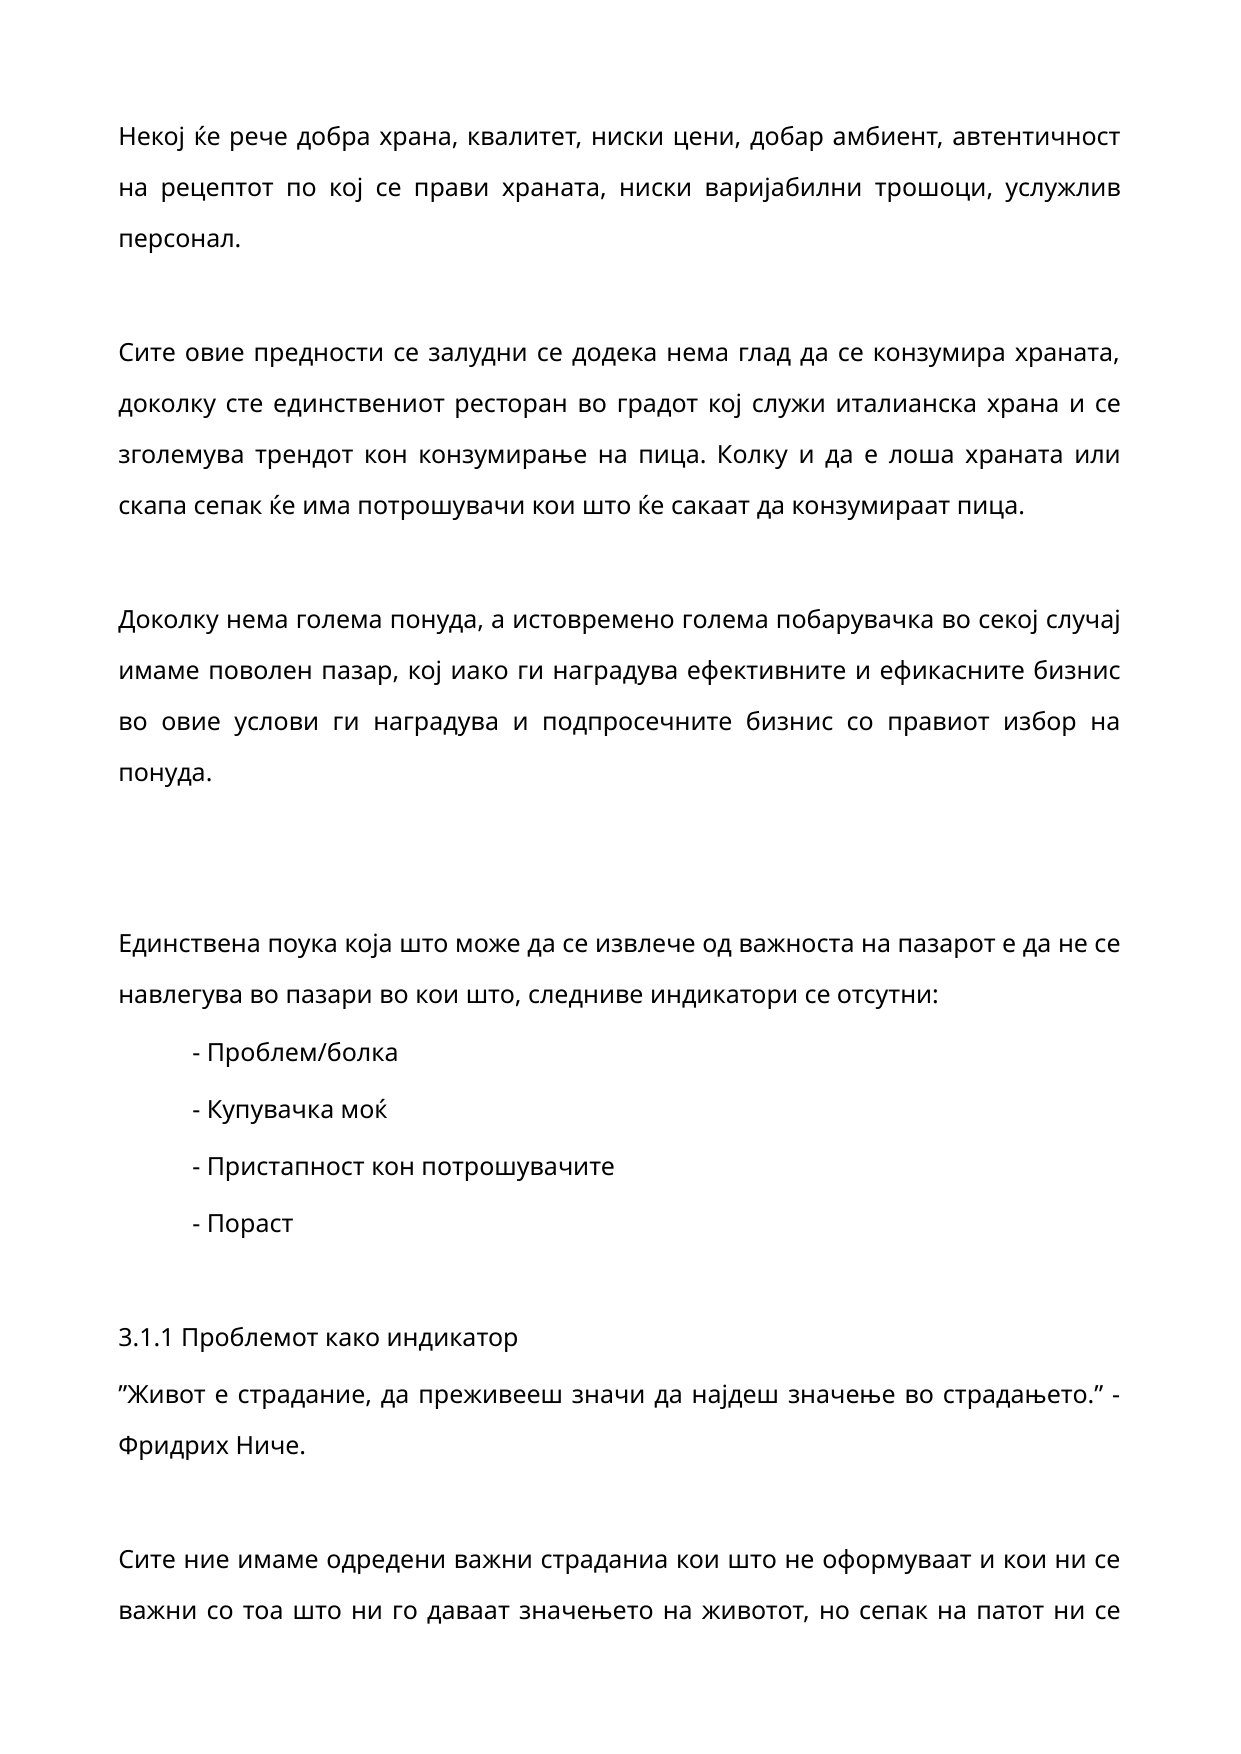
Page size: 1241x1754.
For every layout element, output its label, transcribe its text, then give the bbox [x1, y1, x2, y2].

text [118, 1542, 1122, 1627]
text ”Живот е страдание, да преживееш значи да најдеш значење во страдањето.” - Фридрих Ниче. [118, 1377, 1122, 1462]
text - Купувачка моќ [118, 1091, 1122, 1125]
text 3.1.1 Проблемот како индикатор [118, 1319, 1122, 1354]
text - Пристапност кон потрошувачите [118, 1148, 1122, 1182]
text Сите овие предности се залудни се додека нема глад да се конзумира храната, доколку сте единствениот ресторан во градот кој служи италианска храна и се зголемува трендот кон конзумирање на пица. Колку и да е лоша храната или скапа сепак ќе има потрошувачи кои што ќе сакаат да конзумираат пица. [118, 334, 1122, 522]
text - Проблем/болка [118, 1034, 1122, 1068]
text Некој ќе рече добра храна, квалитет, ниски цени, добар амбиент, автентичност на рецептот по кој се прави храната, ниски варијабилни трошоци, услужлив персонал. [118, 118, 1122, 254]
text Единствена поука која што може да се извлече од важноста на пазарот е да не се навлегува во пазари во кои што, следниве индикатори се отсутни: [118, 926, 1122, 1011]
text - Пораст [118, 1205, 1122, 1239]
text Доколку нема голема понуда, а истовремено голема побарувачка во секој случај имаме поволен пазар, кој иако ги наградува ефективните и ефикасните бизнис во овие услови ги наградува и подпросечните бизнис со правиот избор на понуда. [118, 602, 1122, 789]
